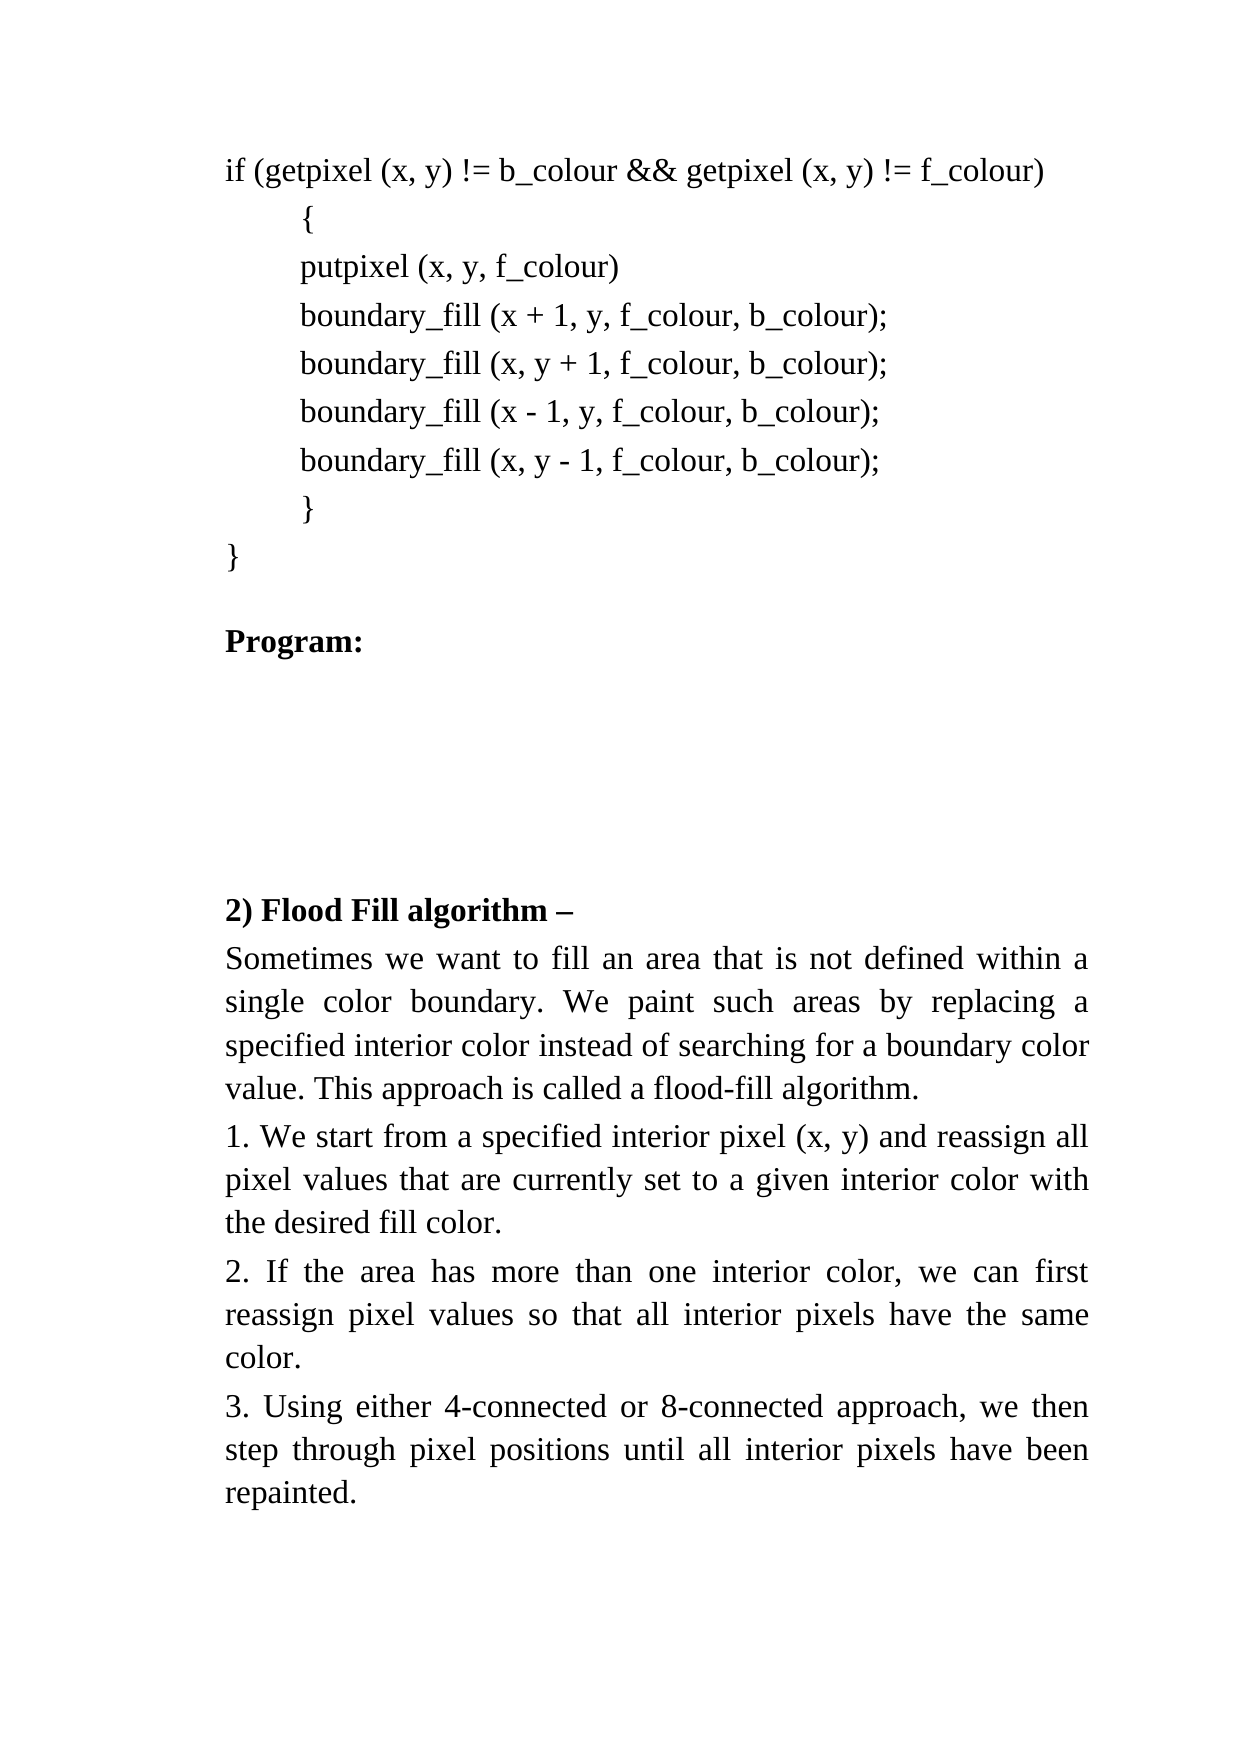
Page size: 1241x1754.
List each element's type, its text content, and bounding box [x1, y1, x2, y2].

text Program: [225, 622, 1090, 660]
text } [225, 488, 1090, 527]
text 2) Flood Fill algorithm – [225, 890, 1090, 928]
text putpixel (x, y, f_colour) [225, 247, 1090, 285]
text if (getpixel (x, y) != b_colour && getpixel (x, y) != f_colour) [225, 150, 1090, 188]
text boundary_fill (x, y + 1, f_colour, b_colour); [225, 343, 1090, 382]
text boundary_fill (x + 1, y, f_colour, b_colour); [225, 295, 1090, 333]
text { [225, 198, 1090, 237]
text boundary_fill (x, y - 1, f_colour, b_colour); [225, 440, 1090, 478]
text 3. Using either 4-connected or 8-connected approach, we then step through pixel positions until all interior pixels have been repainted. [225, 1386, 1090, 1511]
text 1. We start from a specified interior pixel (x, y) and reassign all pixel values that are currently set to a given interior color with the desired fill color. [225, 1116, 1090, 1241]
text } [225, 537, 1090, 575]
text boundary_fill (x - 1, y, f_colour, b_colour); [225, 392, 1090, 430]
text 2. If the area has more than one interior color, we can first reassign pixel values so that all interior pixels have the same color. [225, 1251, 1090, 1376]
text Sometimes we want to fill an area that is not defined within a single color boundary. We paint such areas by replacing a specified interior color instead of searching for a boundary color value. This approach is called a flood-fill algorithm. [225, 938, 1090, 1106]
